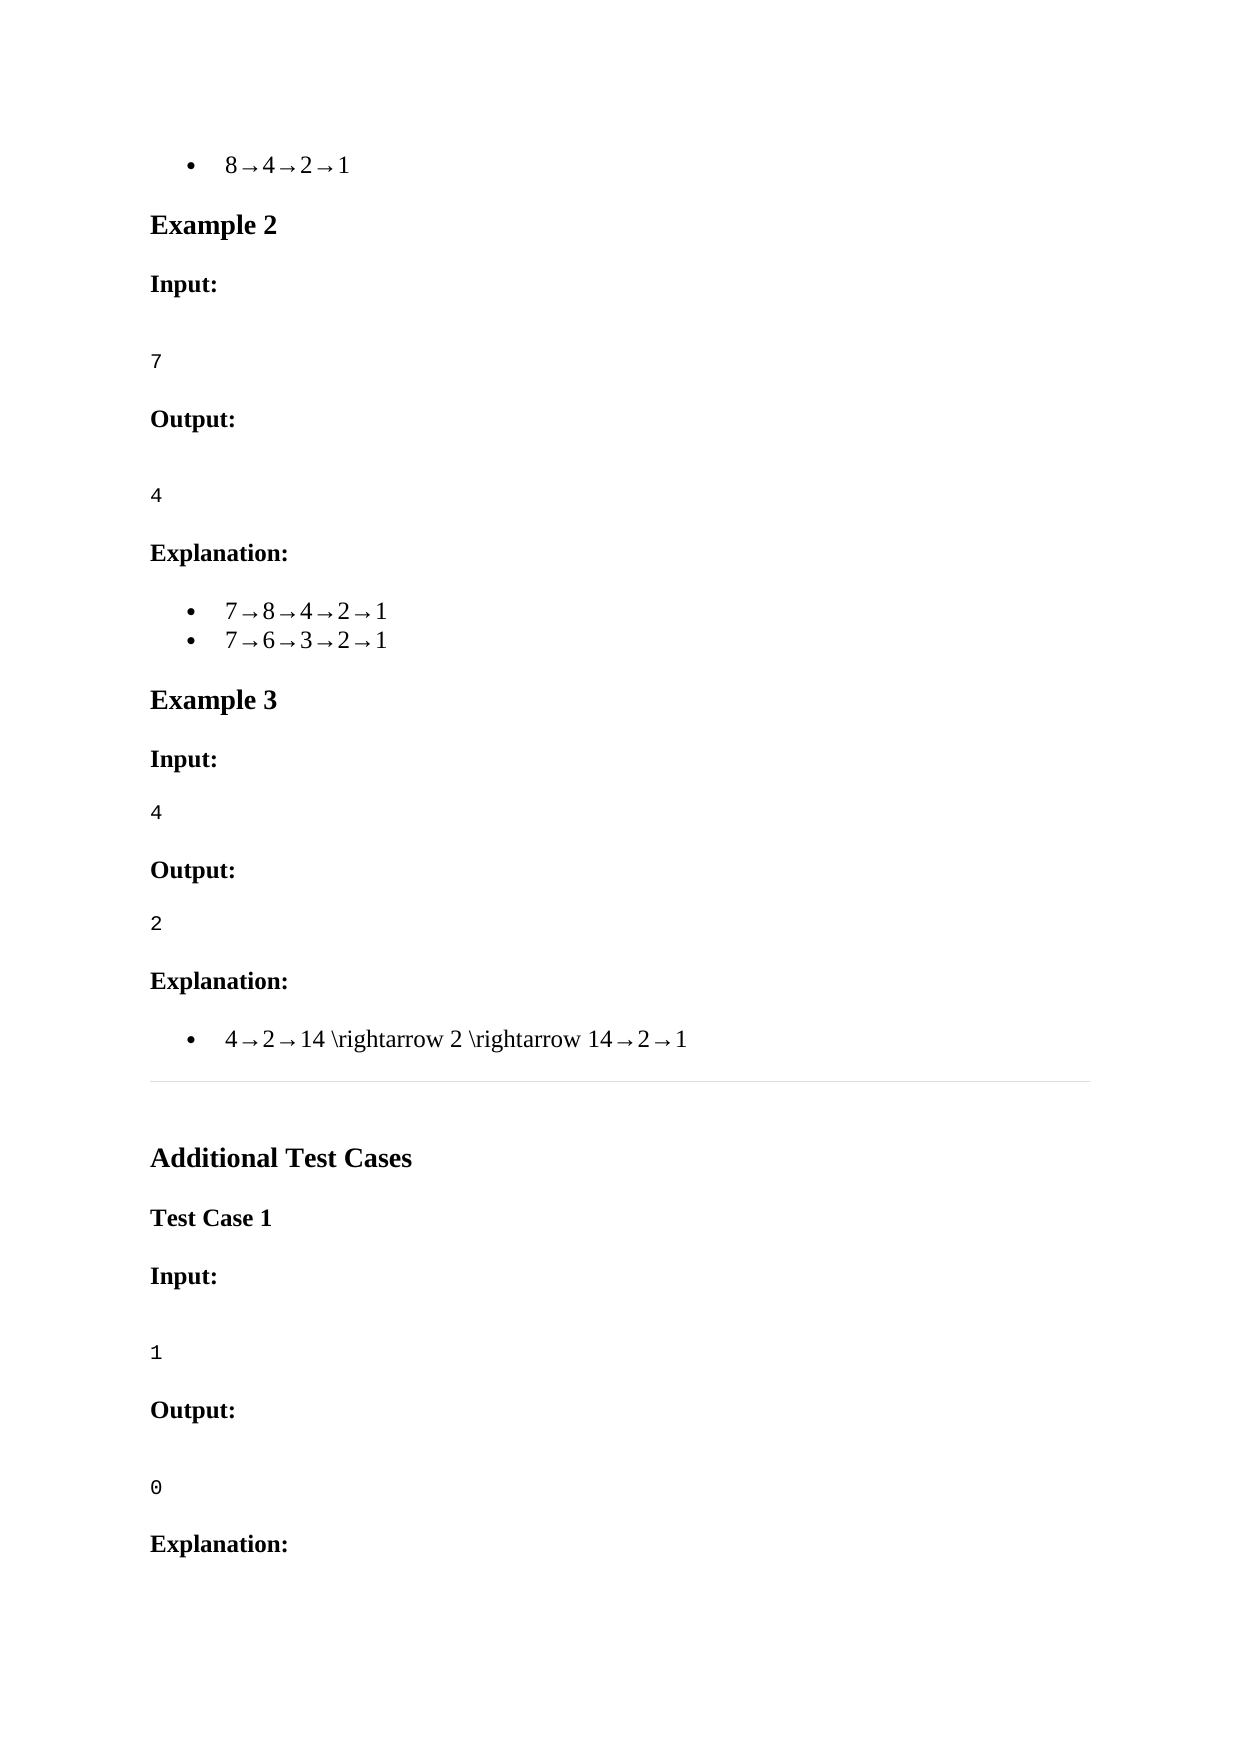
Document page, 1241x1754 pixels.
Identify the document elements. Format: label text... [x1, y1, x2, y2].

text Explanation: [150, 538, 1090, 567]
list 7→8→4→2→1 [187, 596, 1090, 625]
list 8→4→2→1 [187, 150, 1090, 179]
text 4 [150, 802, 1090, 826]
text Input: [150, 1261, 1090, 1289]
text Explanation: [150, 1529, 1090, 1558]
text 1 [150, 1342, 1090, 1366]
text 4 [150, 485, 1090, 509]
text Output: [150, 404, 1090, 433]
list 4→2→14 \rightarrow 2 \rightarrow 14→2→1 [187, 1024, 1090, 1052]
text Example 2 [150, 208, 1090, 240]
text Additional Test Cases [150, 1141, 1090, 1174]
text Test Case 1 [150, 1203, 1090, 1232]
text Output: [150, 1395, 1090, 1424]
text 7 [150, 351, 1090, 375]
text Input: [150, 744, 1090, 773]
list 7→6→3→2→1 [187, 625, 1090, 654]
text Input: [150, 269, 1090, 298]
text Output: [150, 855, 1090, 884]
text 2 [150, 913, 1090, 937]
text Explanation: [150, 966, 1090, 994]
text Example 3 [150, 683, 1090, 715]
text 0 [150, 1477, 1090, 1500]
